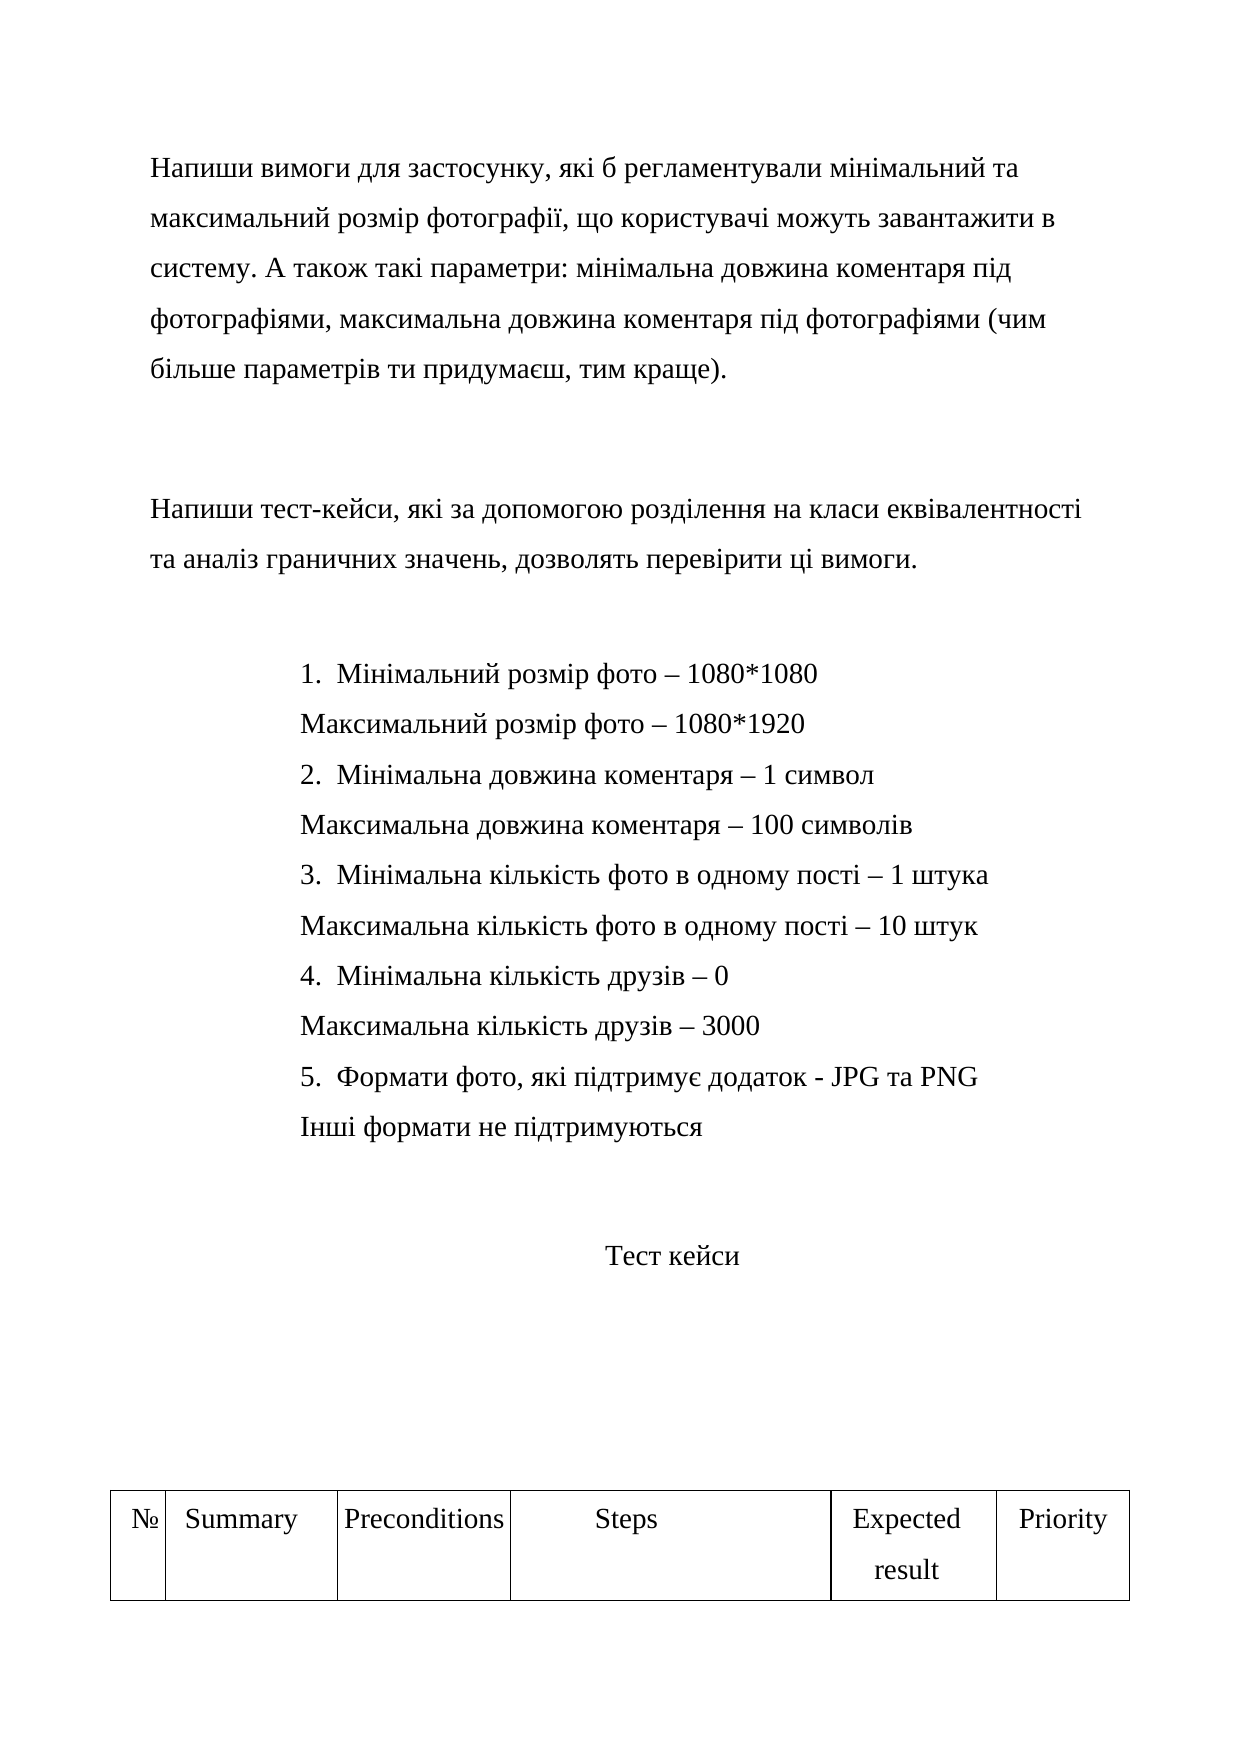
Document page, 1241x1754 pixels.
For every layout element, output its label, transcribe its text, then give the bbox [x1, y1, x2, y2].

text 2. Мінімальна довжина коментаря – 1 символ [300, 757, 1090, 790]
text 1. Мінімальний розмір фото – 1080*1080 [300, 656, 1090, 690]
table_header Expected result [832, 1491, 996, 1600]
text Інші формати не підтримуються [300, 1109, 1090, 1142]
text Максимальний розмір фото – 1080*1920 [300, 706, 1090, 740]
text Максимальна кількість друзів – 3000 [300, 1008, 1090, 1042]
text 5. Формати фото, які підтримує додаток - JPG та PNG [300, 1059, 1090, 1092]
text Напиши вимоги для застосунку, які б регламентували мінімальний та максимальний розмір фотографії, що користувачі можуть завантажити в систему. А також такі параметри: мінімальна довжина коментаря під фотографіями, максимальна довжина коментаря під фотографіями (чим більше параметрів ти придумаєш, тим краще). [150, 150, 1090, 385]
text Максимальна довжина коментаря – 100 символів [300, 807, 1090, 841]
text 3. Мінімальна кількість фото в одному пості – 1 штука [300, 857, 1090, 891]
table_header Preconditions [338, 1491, 510, 1600]
table_header № [111, 1491, 165, 1600]
text Тест кейси [254, 1238, 1090, 1272]
table_header Priority [997, 1491, 1129, 1600]
text 4. Мінімальна кількість друзів – 0 [300, 958, 1090, 992]
table_header Summary [166, 1491, 337, 1600]
table_header Steps [511, 1491, 830, 1600]
text Напиши тест-кейси, які за допомогою розділення на класи еквівалентності та аналіз граничних значень, дозволять перевірити ці вимоги. [150, 491, 1090, 575]
text Максимальна кількість фото в одному пості – 10 штук [300, 908, 1090, 941]
